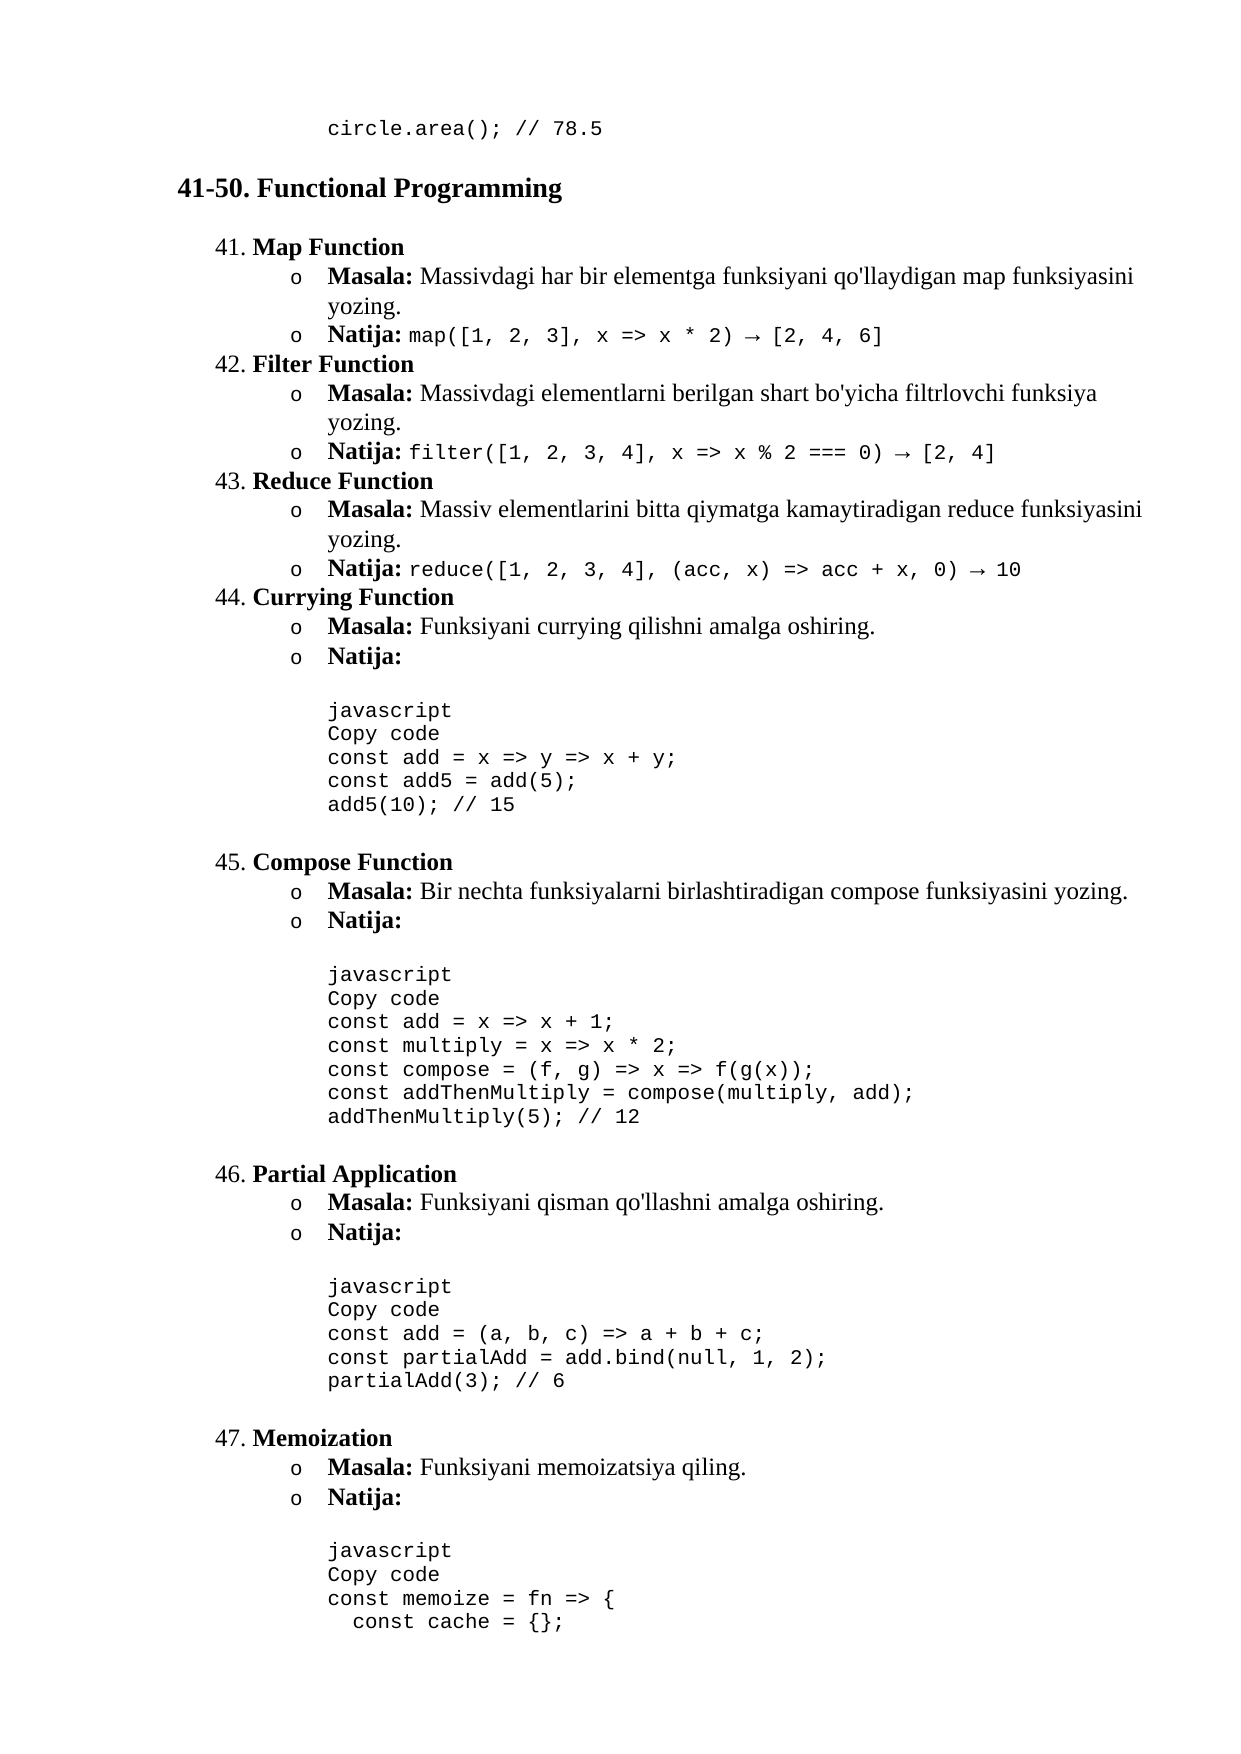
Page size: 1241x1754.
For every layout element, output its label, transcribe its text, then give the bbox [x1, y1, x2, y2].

list Natija: map([1, 2, 3], x => x * 2) → [2, 4, 6] [290, 319, 1152, 349]
text const add = x => y => x + y; [327, 747, 1152, 771]
text const memoize = fn => { [327, 1588, 1152, 1611]
text 41-50. Functional Programming [177, 171, 1152, 203]
text addThenMultiply(5); // 12 [327, 1106, 1152, 1129]
text add5(10); // 15 [327, 794, 1152, 818]
list Natija: [290, 905, 1152, 935]
list Masala: Massivdagi har bir elementga funksiyani qo'llaydigan map funksiyasini yozing. [290, 261, 1152, 319]
text Copy code [327, 723, 1152, 747]
text javascript [327, 1276, 1152, 1299]
text const partialAdd = add.bind(null, 1, 2); [327, 1347, 1152, 1370]
text Copy code [327, 1564, 1152, 1588]
list Reduce Function [215, 466, 1152, 494]
text circle.area(); // 78.5 [327, 118, 1152, 142]
text const multiply = x => x * 2; [327, 1035, 1152, 1059]
list Natija: [290, 1217, 1152, 1247]
list Filter Function [215, 349, 1152, 378]
list Masala: Bir nechta funksiyalarni birlashtiradigan compose funksiyasini yozing. [290, 876, 1152, 905]
list Masala: Funksiyani memoizatsiya qiling. [290, 1452, 1152, 1482]
text javascript [327, 964, 1152, 988]
text Copy code [327, 1299, 1152, 1323]
text javascript [327, 699, 1152, 723]
text const add = (a, b, c) => a + b + c; [327, 1323, 1152, 1347]
text const add = x => x + 1; [327, 1011, 1152, 1035]
list Natija: [290, 1482, 1152, 1511]
list Partial Application [215, 1159, 1152, 1187]
list Natija: reduce([1, 2, 3, 4], (acc, x) => acc + x, 0) → 10 [290, 553, 1152, 582]
text Copy code [327, 988, 1152, 1011]
text const addThenMultiply = compose(multiply, add); [327, 1082, 1152, 1106]
text partialAdd(3); // 6 [327, 1370, 1152, 1394]
text const compose = (f, g) => x => f(g(x)); [327, 1059, 1152, 1082]
list Masala: Massivdagi elementlarni berilgan shart bo'yicha filtrlovchi funksiya yozing. [290, 378, 1152, 436]
list Currying Function [215, 582, 1152, 611]
list Memoization [215, 1423, 1152, 1452]
list Masala: Funksiyani currying qilishni amalga oshiring. [290, 611, 1152, 641]
list Masala: Funksiyani qisman qo'llashni amalga oshiring. [290, 1187, 1152, 1217]
list Map Function [215, 232, 1152, 261]
list Natija: filter([1, 2, 3, 4], x => x % 2 === 0) → [2, 4] [290, 436, 1152, 466]
list Masala: Massiv elementlarini bitta qiymatga kamaytiradigan reduce funksiyasini yozing. [290, 494, 1152, 553]
text javascript [327, 1540, 1152, 1564]
list Compose Function [215, 847, 1152, 876]
list Natija: [290, 641, 1152, 670]
text const cache = {}; [327, 1611, 1152, 1635]
text const add5 = add(5); [327, 771, 1152, 794]
